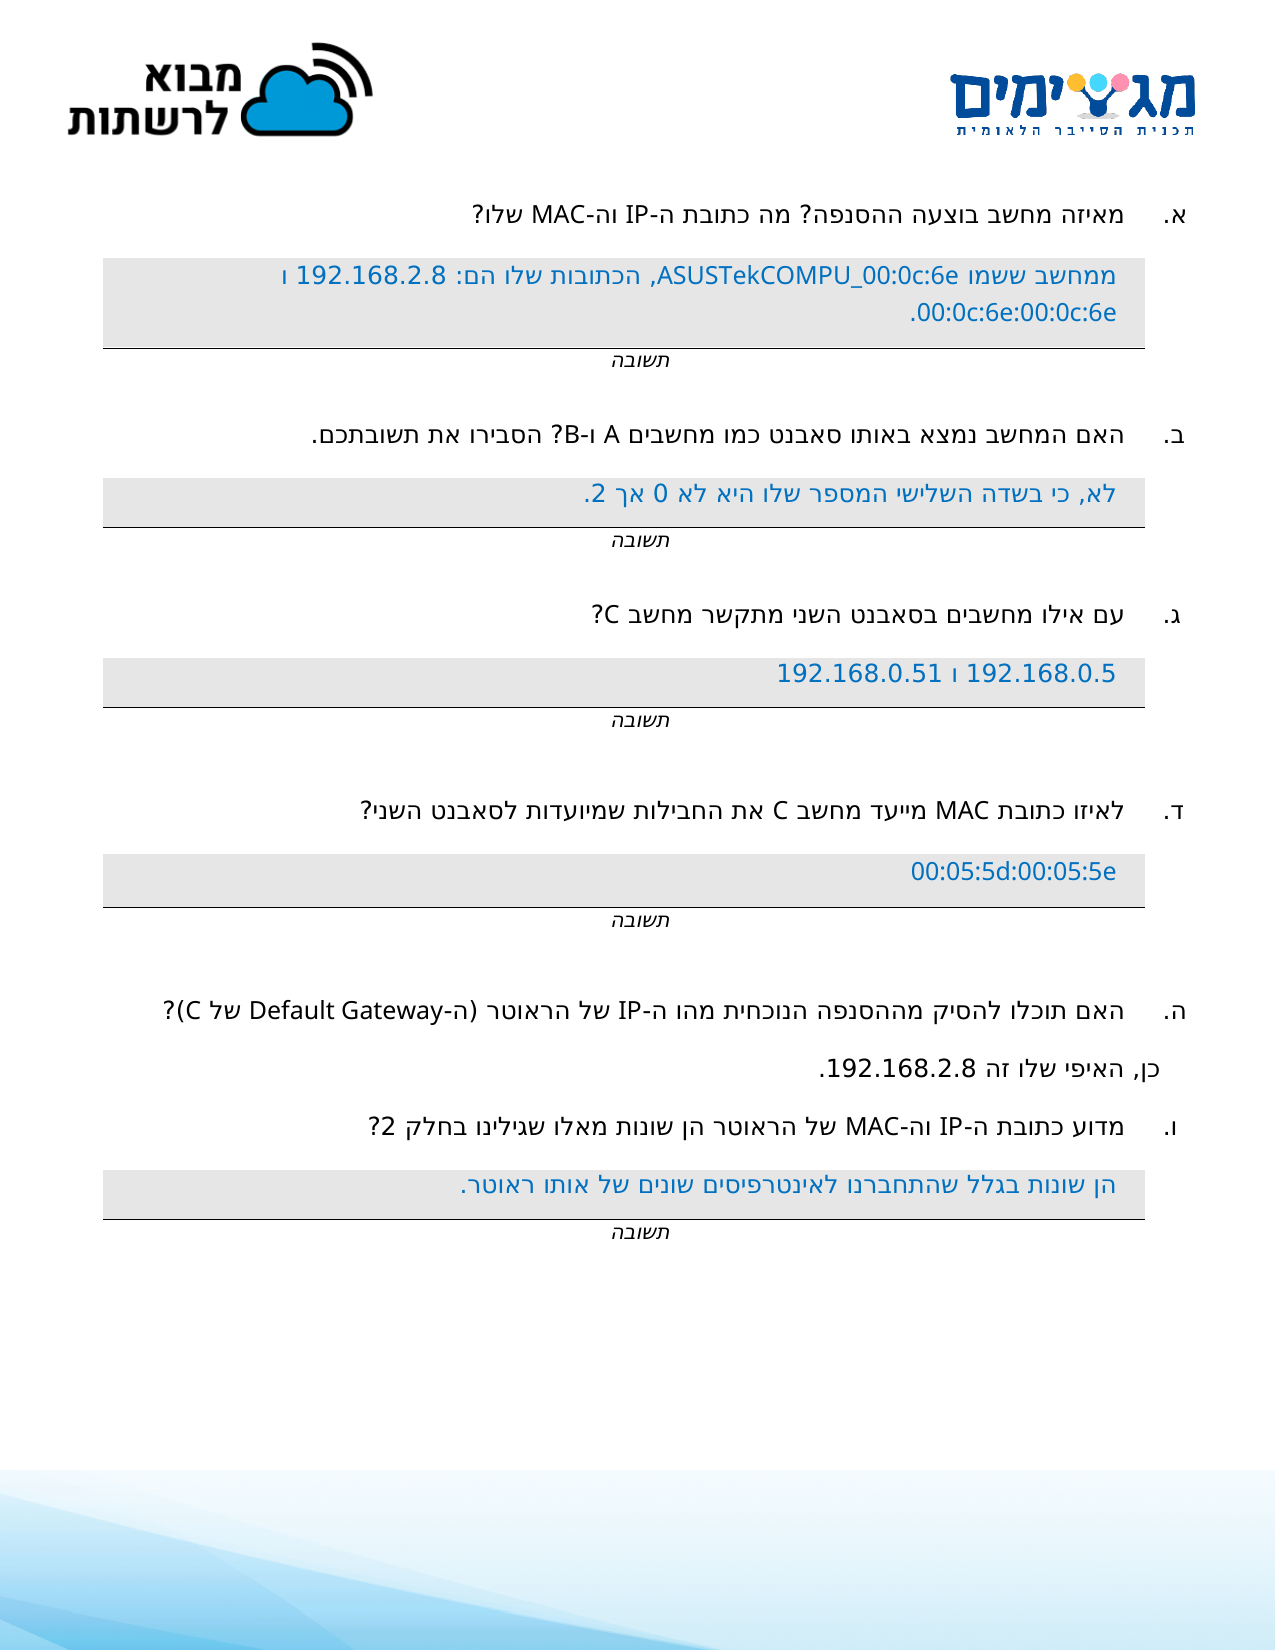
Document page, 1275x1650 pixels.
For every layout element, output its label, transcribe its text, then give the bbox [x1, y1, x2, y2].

table_header ממחשב ששמו ASUSTekCOMPU_00:0c:6e, הכתובות שלו הם: 192.168.2.8 ו00:0c:6e:00:0c:6e. [103, 258, 1145, 347]
picture [56, 39, 379, 147]
table_header לא, כי בשדה השלישי המספר שלו היא לא 0 אך 2. [103, 478, 1145, 527]
table_cell תשובה [103, 349, 1145, 373]
list עם אילו מחשבים בסאבנט השני מתקשר מחשב C? [103, 597, 1162, 631]
picture [911, 36, 1234, 172]
list האם המחשב נמצא באותו סאבנט כמו מחשבים A ו-B? הסבירו את תשובתכם. [103, 417, 1162, 451]
table_header 192.168.0.5 ו 192.168.0.51 [103, 658, 1145, 707]
table_cell תשובה [103, 708, 1145, 732]
list מדוע כתובת ה-IP וה-MAC של הראוטר הן שונות מאלו שגילינו בחלק 2? [103, 1108, 1162, 1143]
table_header הן שונות בגלל שהתחברנו לאינטרפיסים שונים של אותו ראוטר. [103, 1170, 1145, 1219]
list מאיזה מחשב בוצעה ההסנפה? מה כתובת ה-IP וה-MAC שלו? [103, 197, 1162, 231]
picture [0, 1470, 1275, 1650]
list לאיזו כתובת MAC מייעד מחשב C את החבילות שמיועדות לסאבנט השני? [103, 793, 1162, 827]
table_cell תשובה [103, 528, 1145, 552]
table_header 00:05:5d:00:05:5e [103, 854, 1145, 907]
table_cell תשובה [103, 1220, 1145, 1244]
text כן, האיפי שלו זה 192.168.2.8. [103, 1054, 1200, 1083]
table_cell תשובה [103, 908, 1145, 932]
list האם תוכלו להסיק מההסנפה הנוכחית מהו ה-IP של הראוטר (ה-Default Gateway של C)? [103, 993, 1162, 1027]
